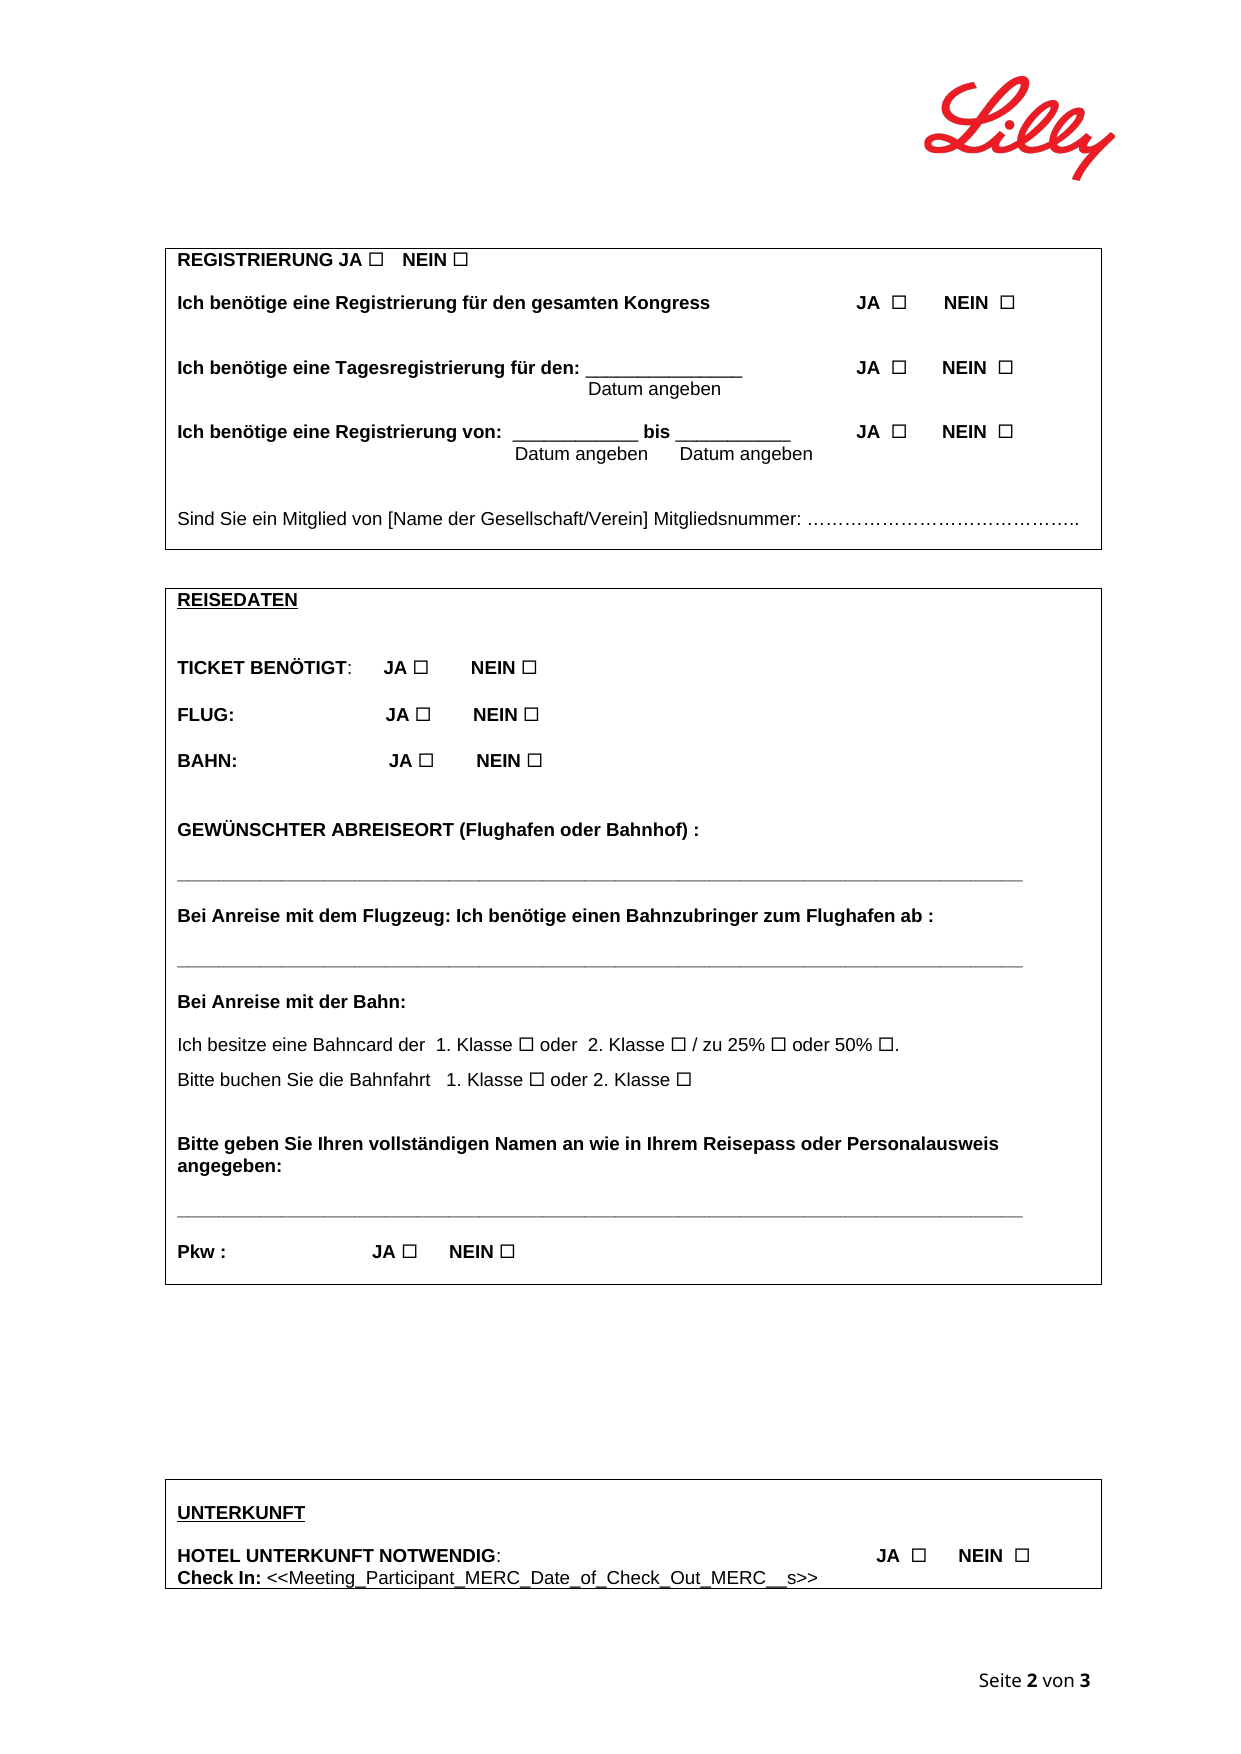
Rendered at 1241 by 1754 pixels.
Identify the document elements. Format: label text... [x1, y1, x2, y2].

picture [924, 76, 1115, 181]
table_header REISEDATEN TICKET BENÖTIGT: JA NEIN FLUG: JA NEIN BAHN: JA NEIN GEWÜNSCHTER ABREISEORT (Flughafen oder Bahnhof) : _________________________________________________________________________________ Bei Anreise mit dem Flugzeug: Ich benötige einen Bahnzubringer zum Flughafen ab : _________________________________________________________________________________ Bei Anreise mit der Bahn: Ich besitze eine Bahncard der 1. Klasse oder 2. Klasse / zu 25% oder 50% . Bitte buchen Sie die Bahnfahrt 1. Klasse oder 2. Klasse Bitte geben Sie Ihren vollständigen Namen an wie in Ihrem Reisepass oder Personalausweis angegeben: _________________________________________________________________________________ Pkw : JA NEIN [166, 589, 1101, 1284]
